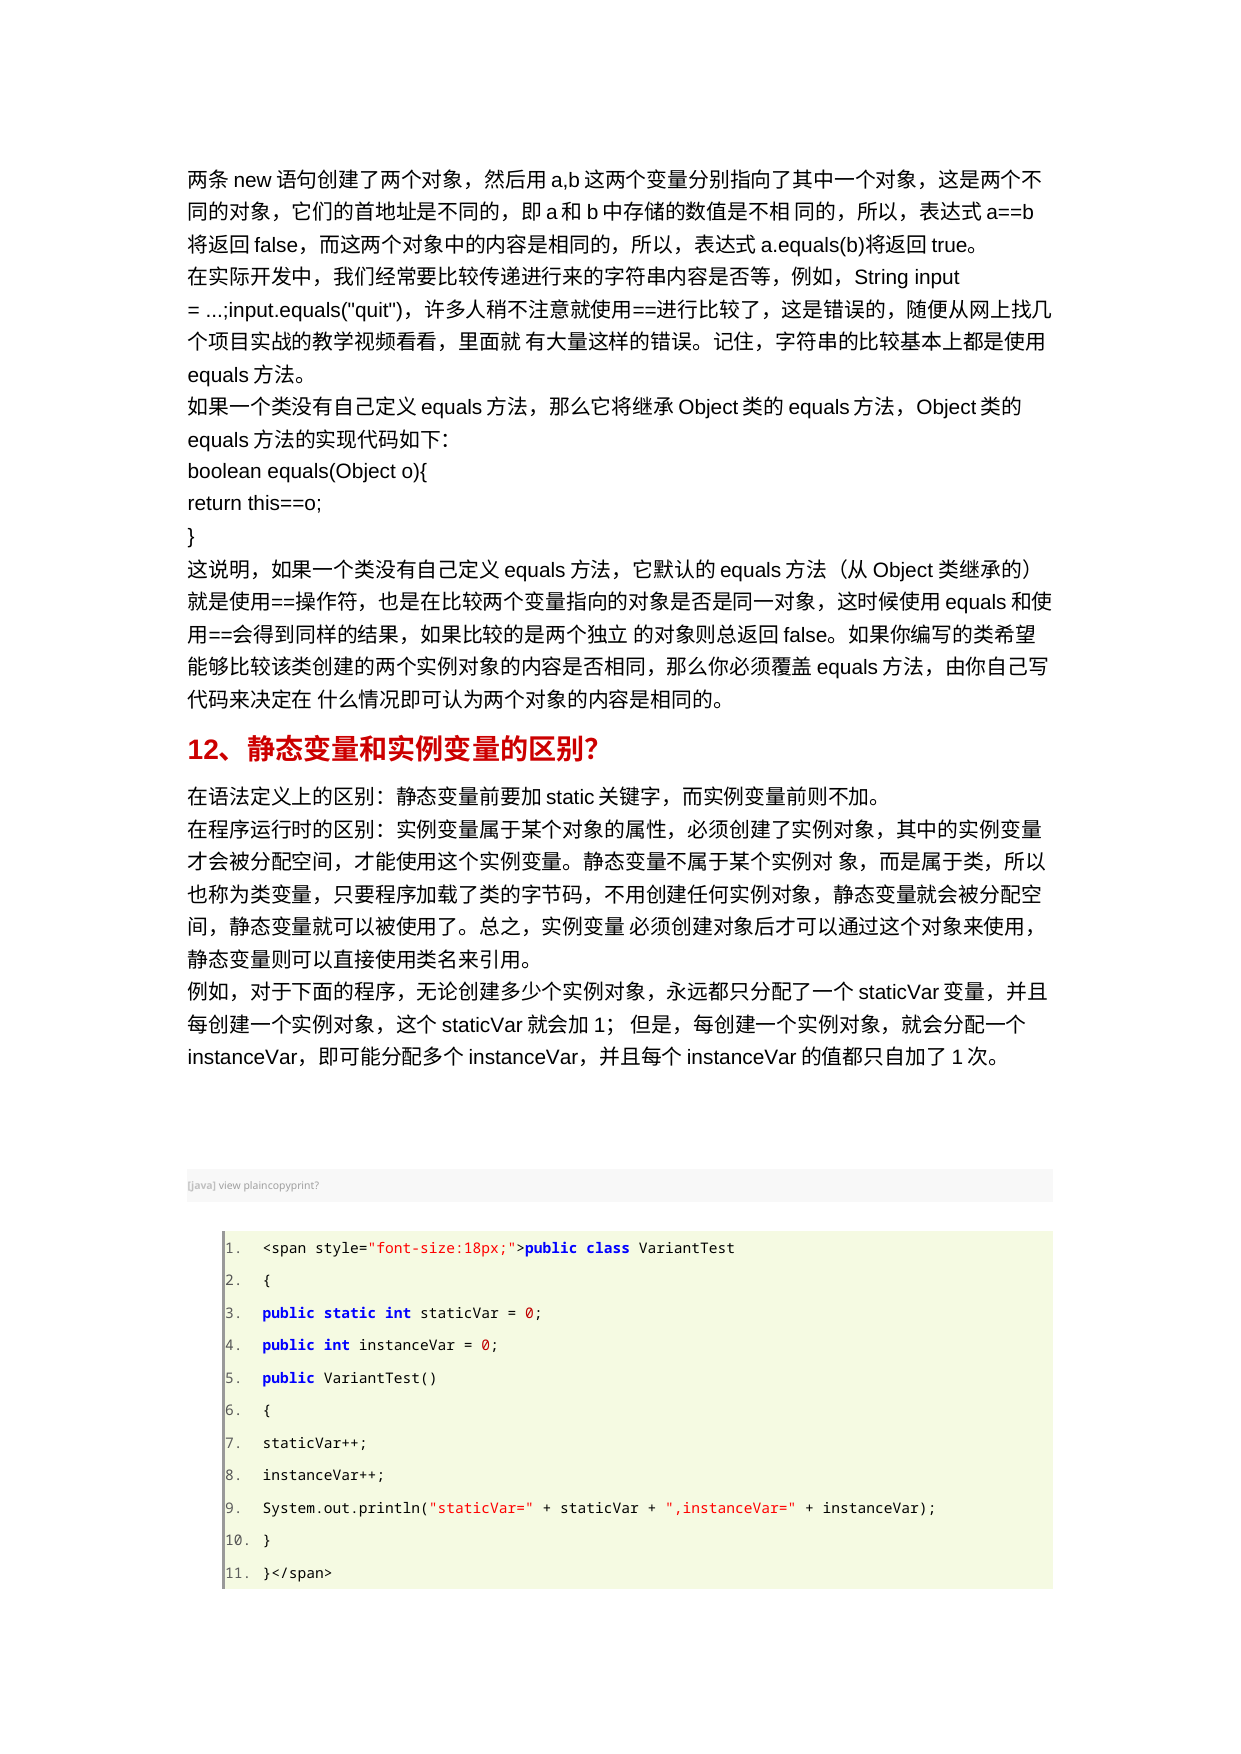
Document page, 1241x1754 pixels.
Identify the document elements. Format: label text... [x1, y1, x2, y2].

list { [225, 1264, 1053, 1296]
list <span style="font-size:18px;">public class VariantTest [225, 1231, 1053, 1264]
list }</span> [225, 1556, 1053, 1589]
list instanceVar++; [225, 1459, 1053, 1491]
text [java] view plaincopyprint? [187, 1169, 1053, 1202]
list public int instanceVar = 0; [225, 1329, 1053, 1361]
list public VariantTest() [225, 1361, 1053, 1394]
list { [225, 1394, 1053, 1426]
list public static int staticVar = 0; [225, 1296, 1053, 1329]
list System.out.println("staticVar=" + staticVar + ",instanceVar=" + instanceVar); [225, 1491, 1053, 1524]
list } [225, 1524, 1053, 1556]
list staticVar++; [225, 1426, 1053, 1459]
